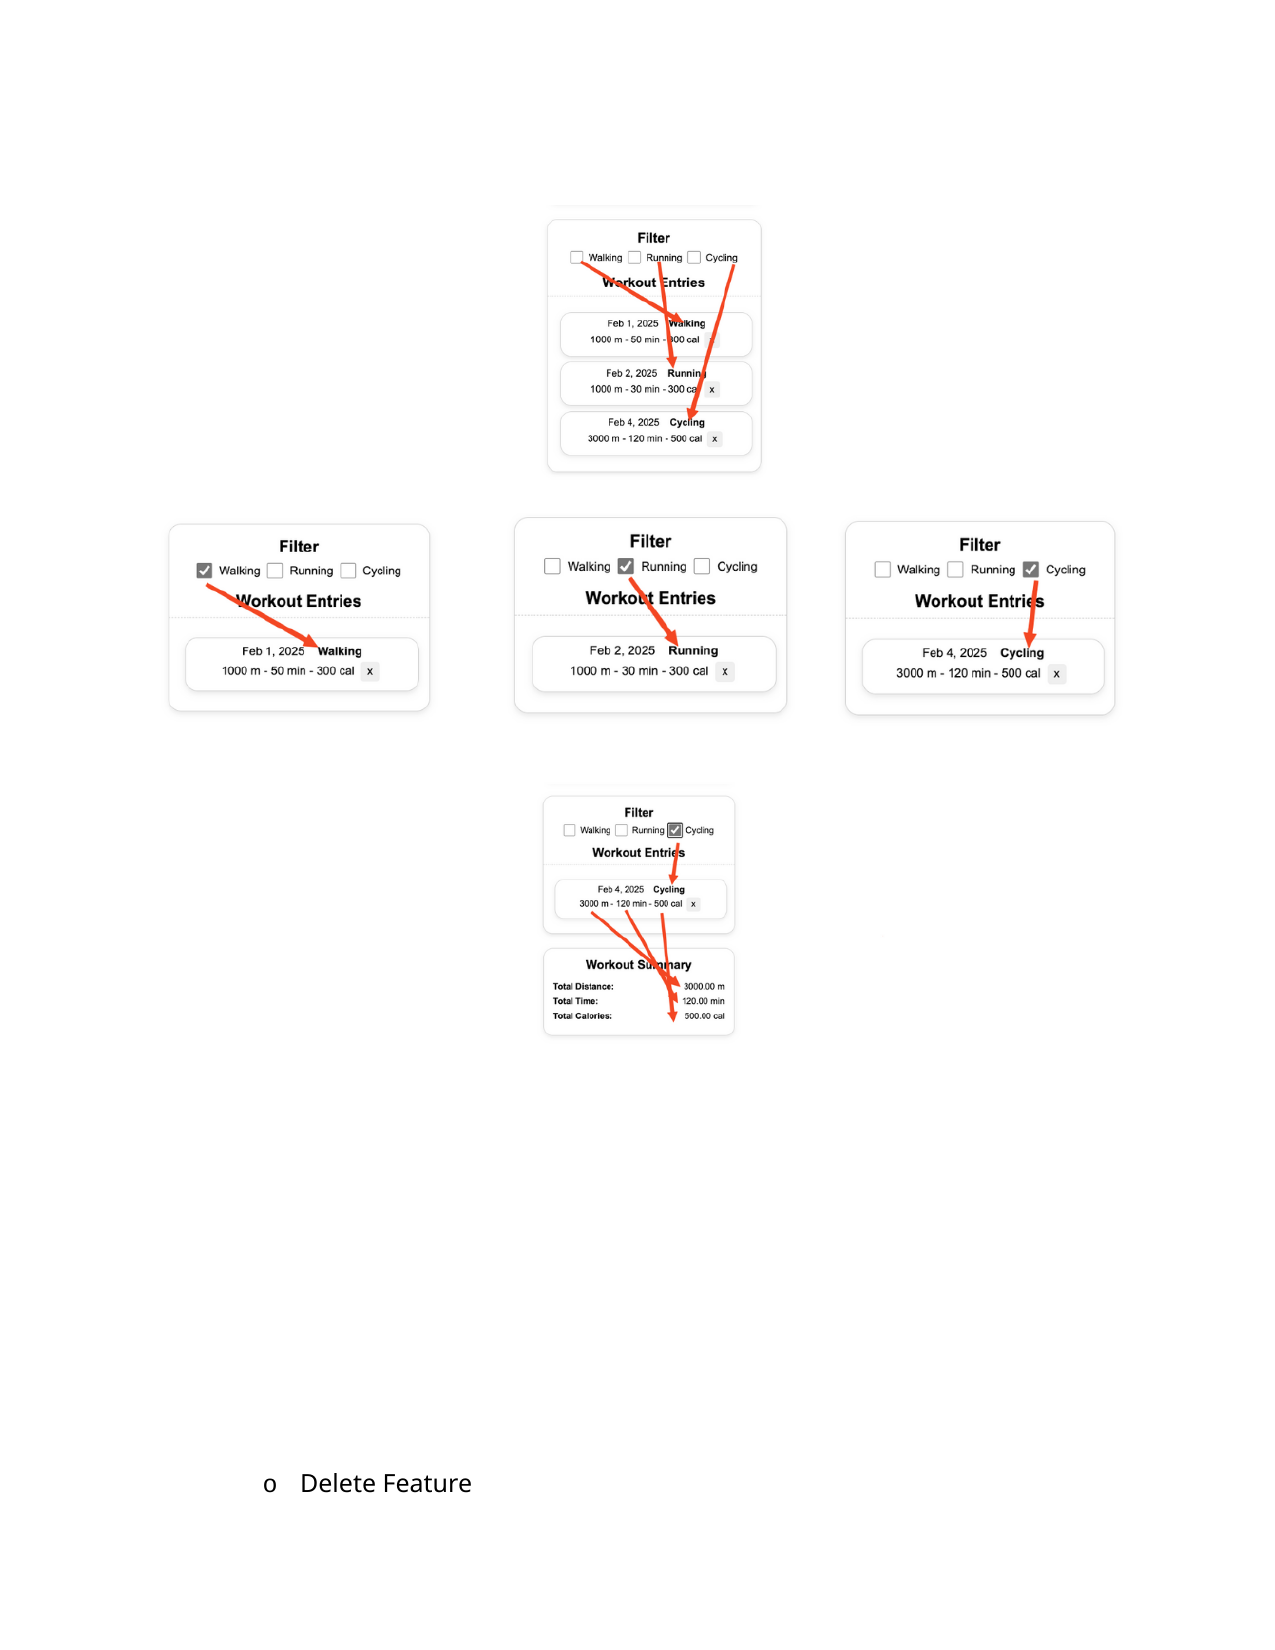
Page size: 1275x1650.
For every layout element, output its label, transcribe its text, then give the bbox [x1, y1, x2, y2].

list Delete Feature [262, 1466, 1125, 1500]
picture [150, 205, 1125, 1053]
